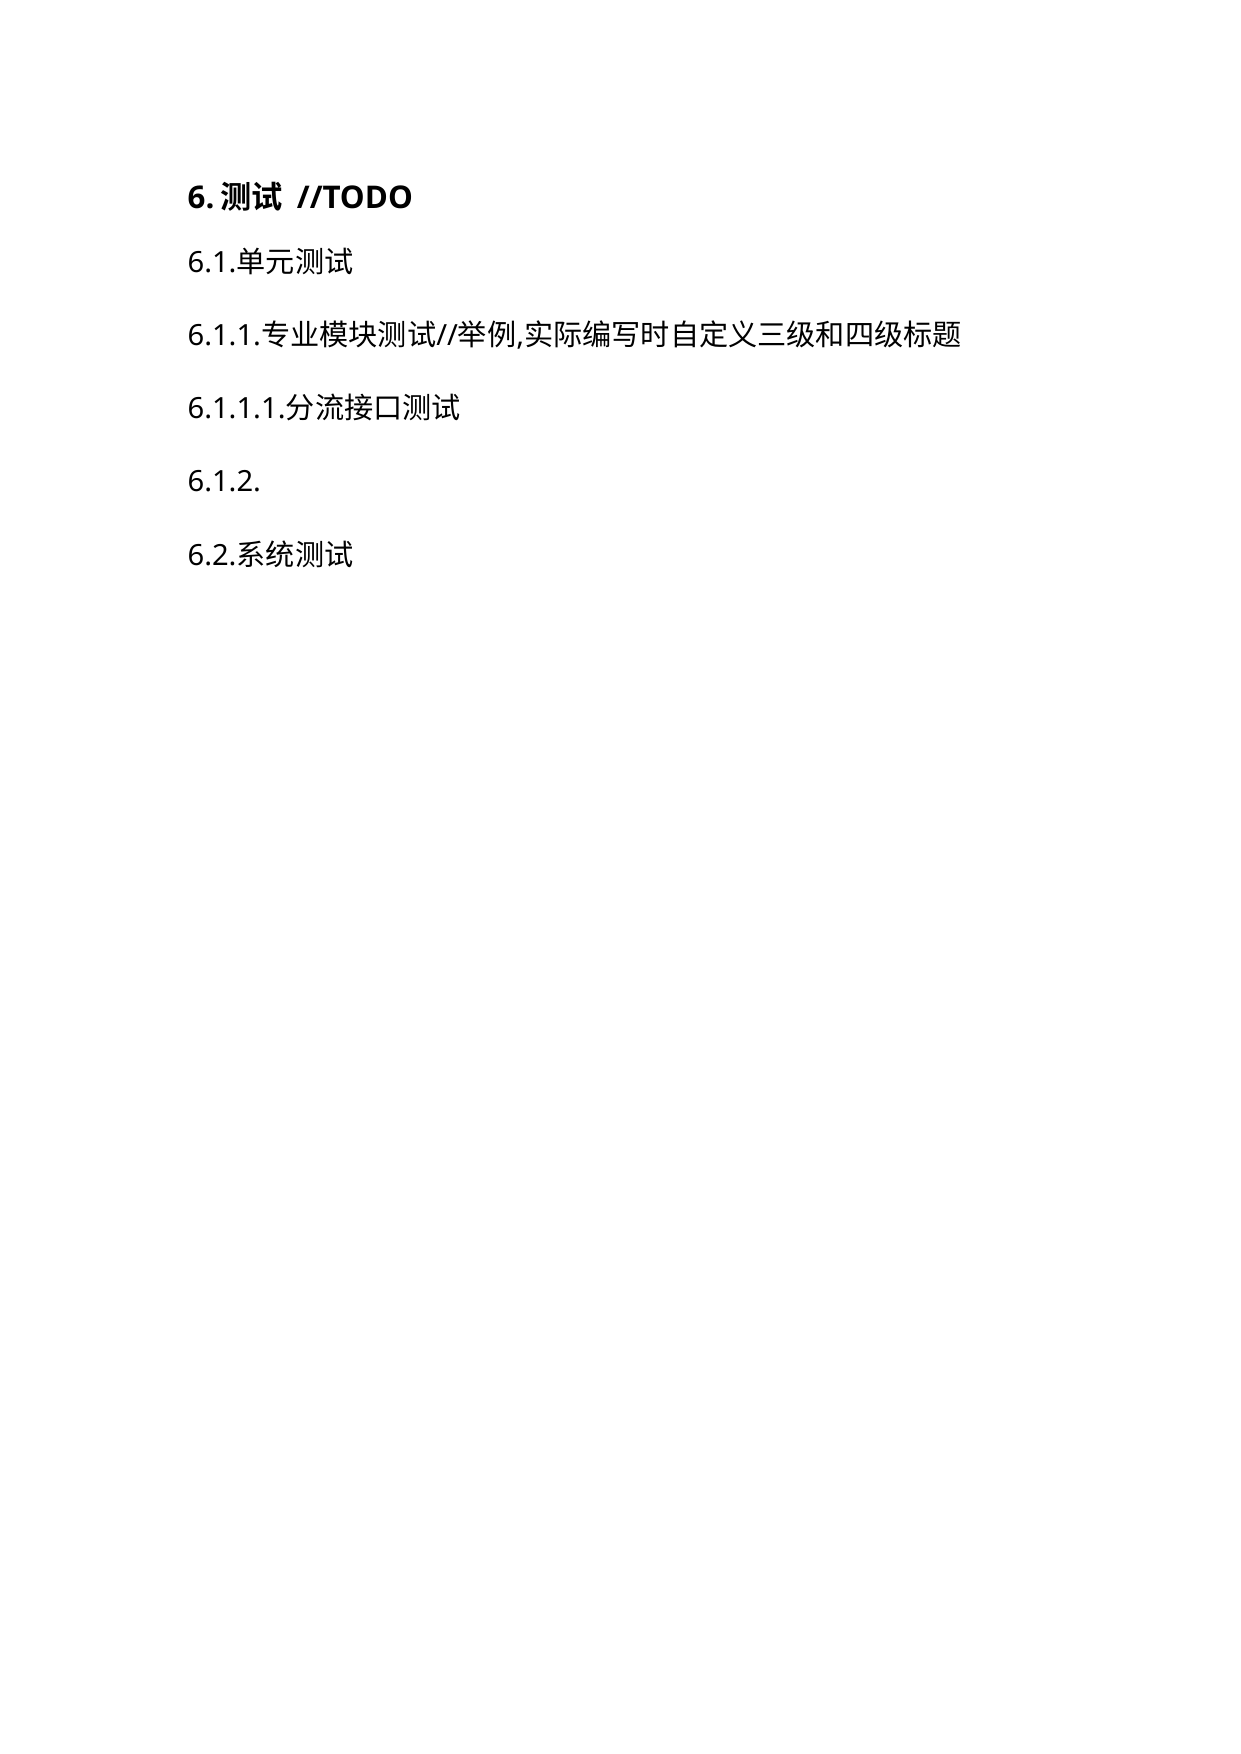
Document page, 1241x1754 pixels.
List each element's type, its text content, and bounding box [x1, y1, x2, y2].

text 6.1.单元测试 [187, 227, 1037, 292]
list 测试 //TODO [187, 162, 1053, 227]
text 6.1.1.专业模块测试//举例,实际编写时自定义三级和四级标题 [187, 300, 1037, 365]
list 6.2.系统测试 [187, 520, 1053, 585]
text 6.1.2. [187, 447, 1037, 512]
text 6.1.1.1.分流接口测试 [187, 374, 1037, 439]
